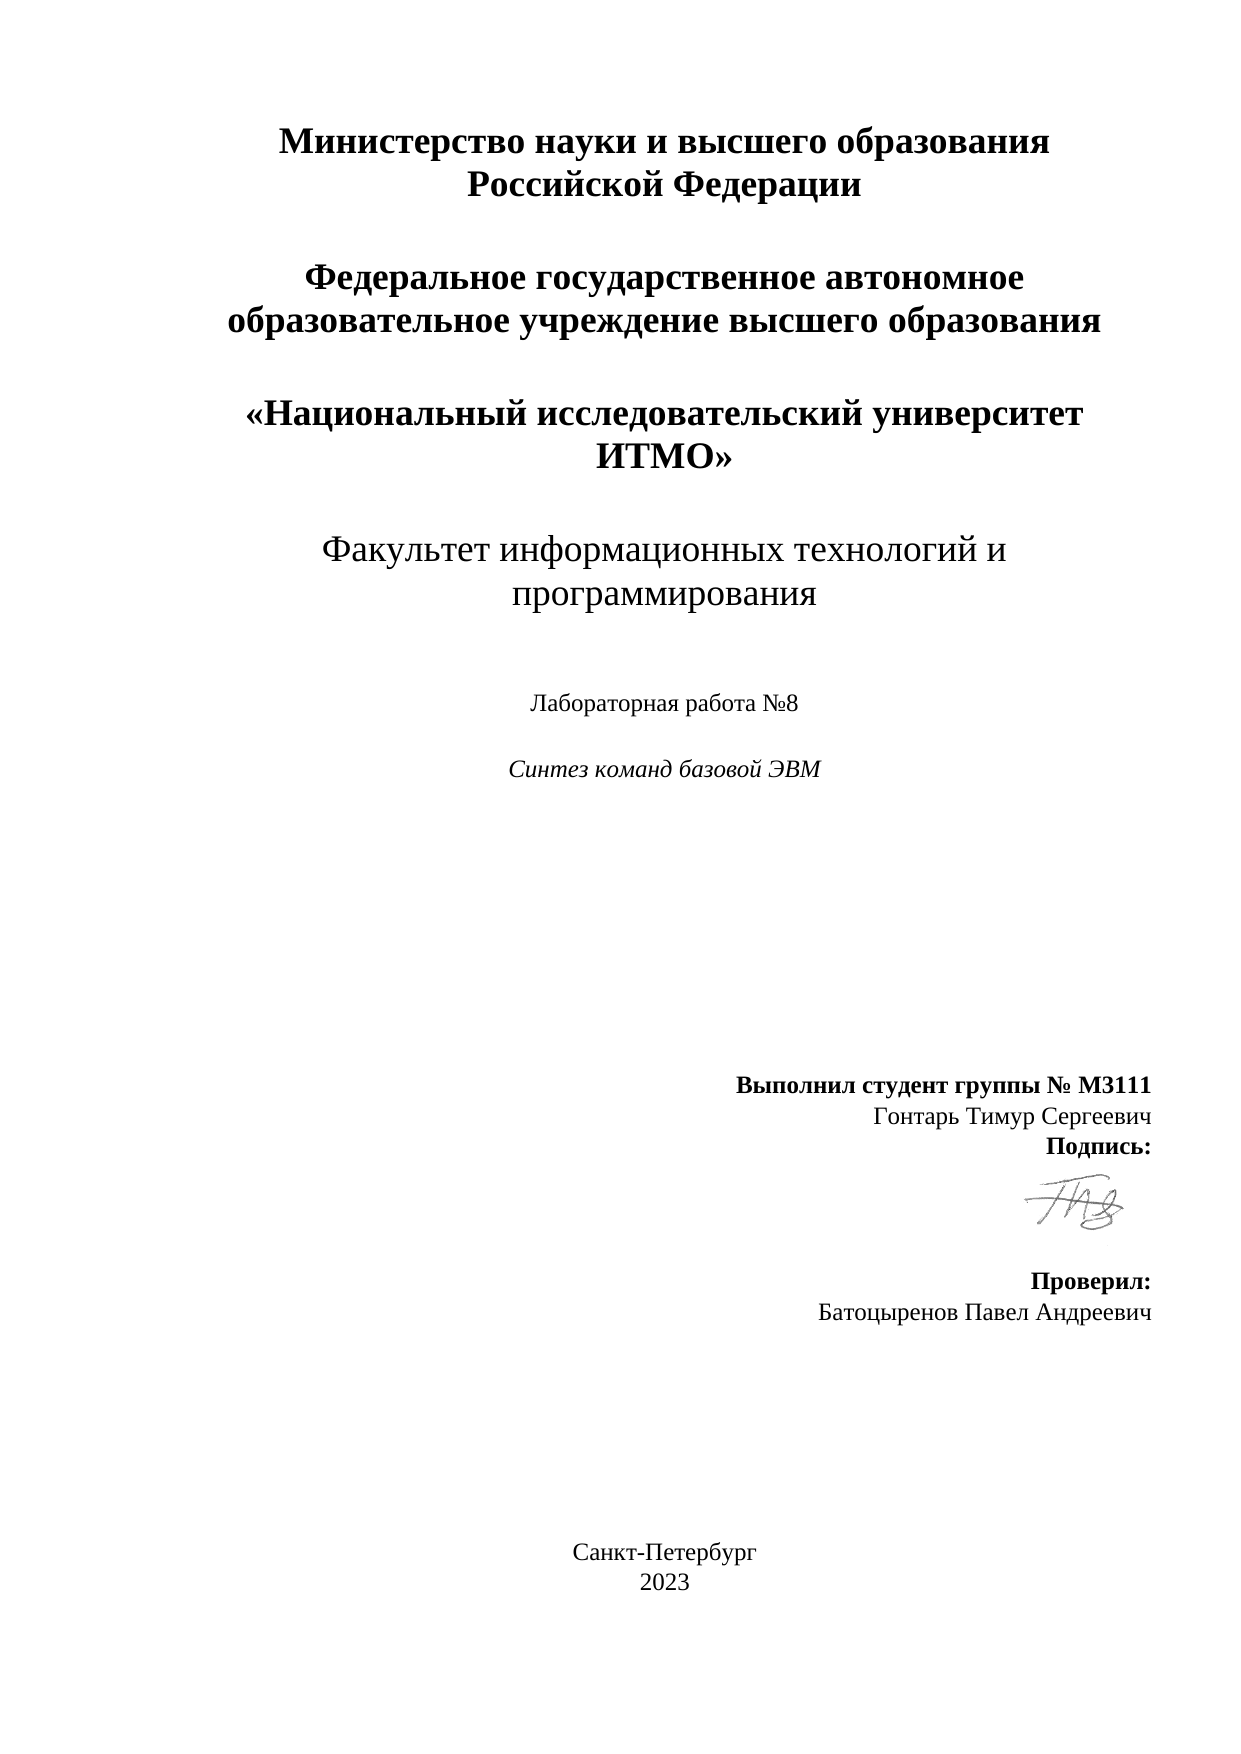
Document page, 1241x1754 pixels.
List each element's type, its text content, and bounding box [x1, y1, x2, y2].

text Лабораторная работа №8 [177, 688, 1152, 717]
text Гонтарь Тимур Сергеевич [177, 1101, 1152, 1129]
text Выполнил студент группы № M3111 [177, 1071, 1152, 1099]
text Синтез команд базовой ЭВМ [177, 754, 1152, 783]
text Батоцыренов Павел Андреевич [177, 1297, 1152, 1325]
text Санкт-Петербург [177, 1537, 1152, 1566]
text «Национальный исследовательский университет ИТМО» [177, 391, 1152, 477]
text Министерство науки и высшего образования Российской Федерации [177, 118, 1152, 204]
text Факультет информационных технологий и программирования [177, 527, 1152, 613]
text 2023 [177, 1567, 1152, 1596]
picture [1003, 1161, 1152, 1266]
text Подпись: [177, 1131, 1152, 1159]
text Федеральное государственное автономное образовательное учреждение высшего образования [177, 254, 1152, 341]
text Проверил: [177, 1266, 1152, 1295]
